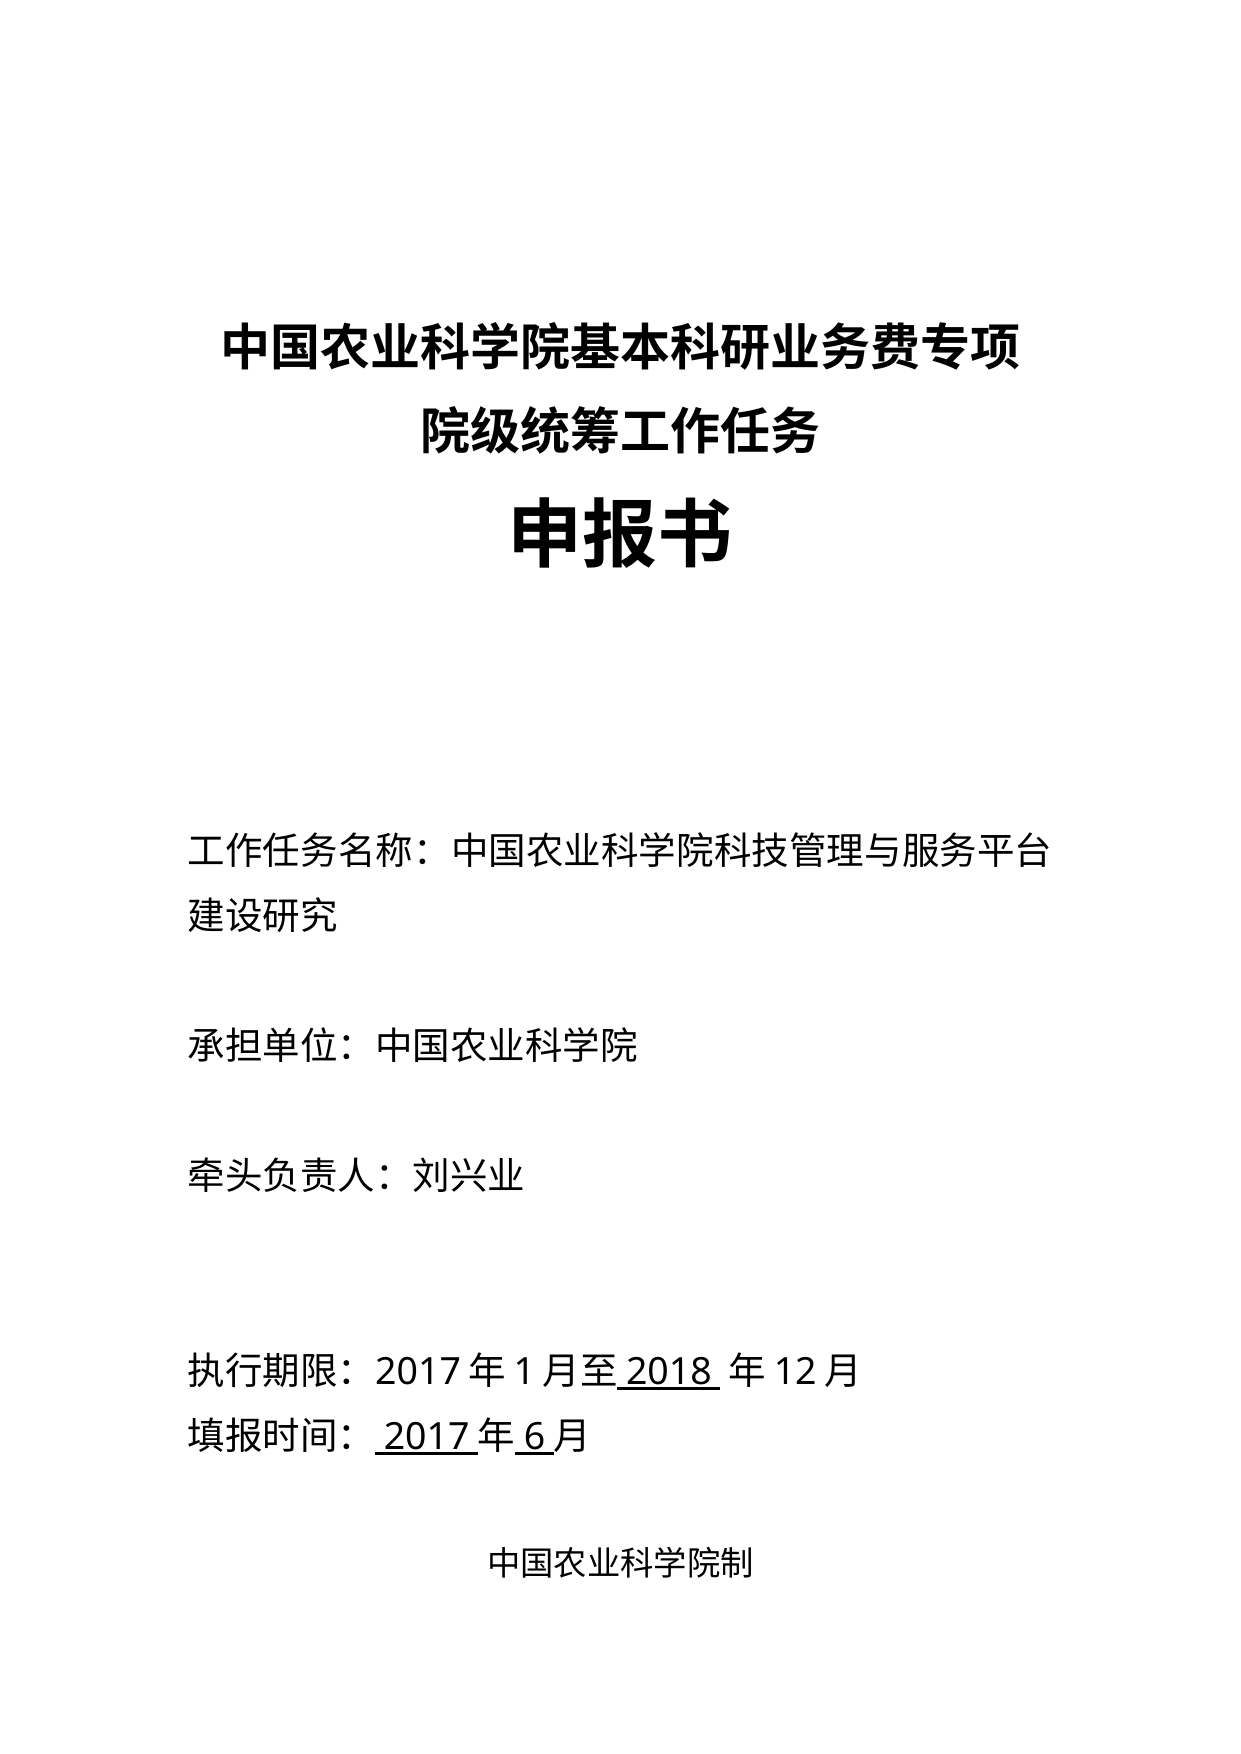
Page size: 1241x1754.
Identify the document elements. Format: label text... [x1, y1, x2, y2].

text 填报时间： 2017 年 6 月 [187, 1400, 1053, 1465]
text 牵头负责人：刘兴业 [187, 1140, 1053, 1205]
text 中国农业科学院制 [187, 1537, 1053, 1585]
text 中国农业科学院基本科研业务费专项 [187, 308, 1053, 380]
text 申报书 [187, 474, 1053, 583]
text 承担单位：中国农业科学院 [187, 1010, 1053, 1075]
text 工作任务名称：中国农业科学院科技管理与服务平台建设研究 [187, 815, 1053, 945]
text 院级统筹工作任务 [187, 391, 1053, 463]
text 执行期限：2017年1月至 2018 年12月 [187, 1335, 1053, 1400]
